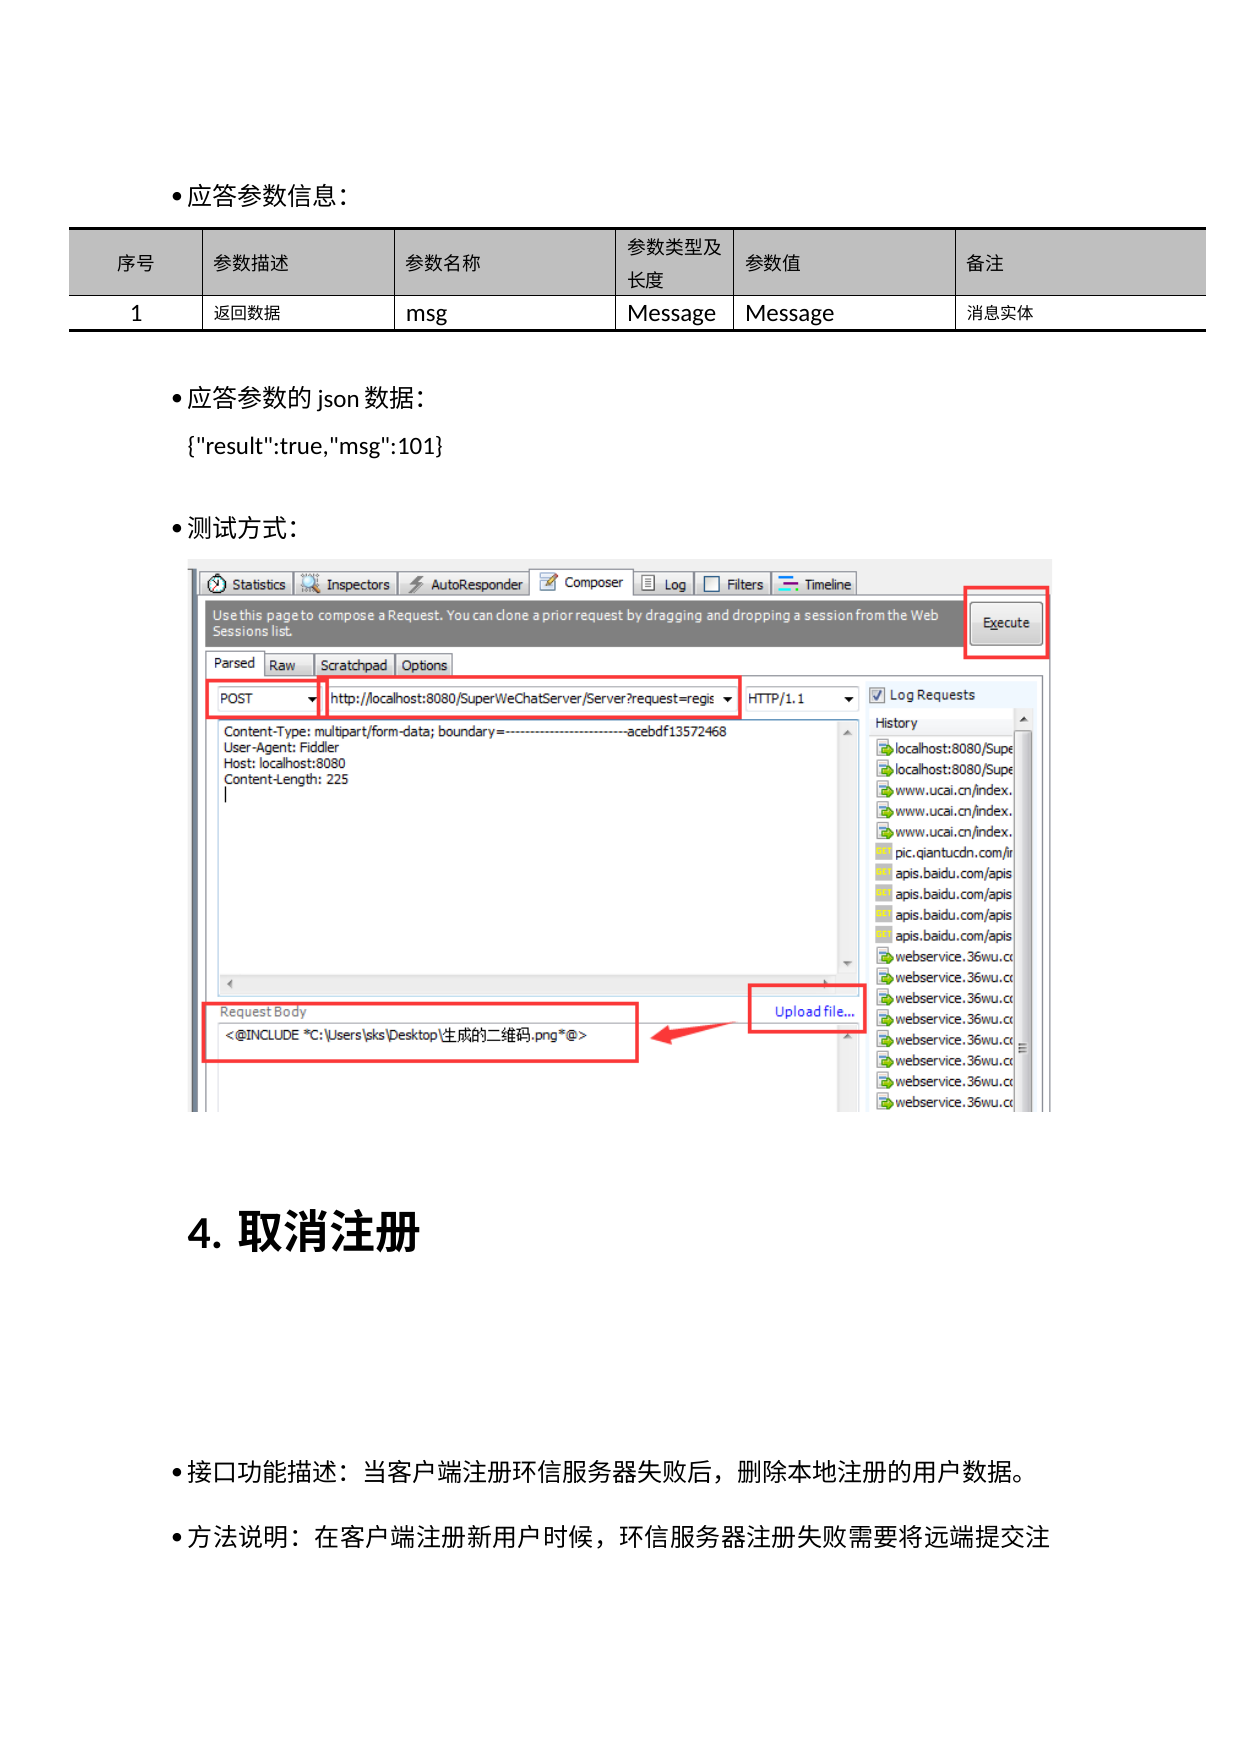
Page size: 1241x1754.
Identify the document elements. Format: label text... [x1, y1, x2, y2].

list 应答参数信息： [173, 162, 1053, 227]
table_header 参数值 [734, 230, 955, 295]
picture [187, 559, 1053, 1112]
table_cell 返回数据 [203, 296, 394, 329]
list 测试方式： [173, 494, 1053, 559]
subtitle 取消注册 [187, 1180, 1053, 1277]
table_header 参数名称 [395, 230, 615, 295]
table_cell 消息实体 [956, 296, 1206, 329]
text {"result":true,"msg":101} [187, 429, 1053, 462]
table_header 序号 [69, 230, 202, 295]
table_header 参数类型及长度 [616, 230, 733, 295]
list 方法说明：在客户端注册新用户时候，环信服务器注册失败需要将远端提交注册的新用户数据及图片删除。 [173, 1503, 1053, 1568]
table_header 参数描述 [203, 230, 394, 295]
table_cell 1 [69, 296, 202, 329]
list 应答参数的json数据： [173, 364, 1053, 429]
list 接口功能描述：当客户端注册环信服务器失败后，删除本地注册的用户数据。 [173, 1438, 1053, 1503]
table_cell Message [616, 296, 733, 329]
table_header 备注 [956, 230, 1206, 295]
table_cell Message [734, 296, 955, 329]
table_cell msg [395, 296, 615, 329]
